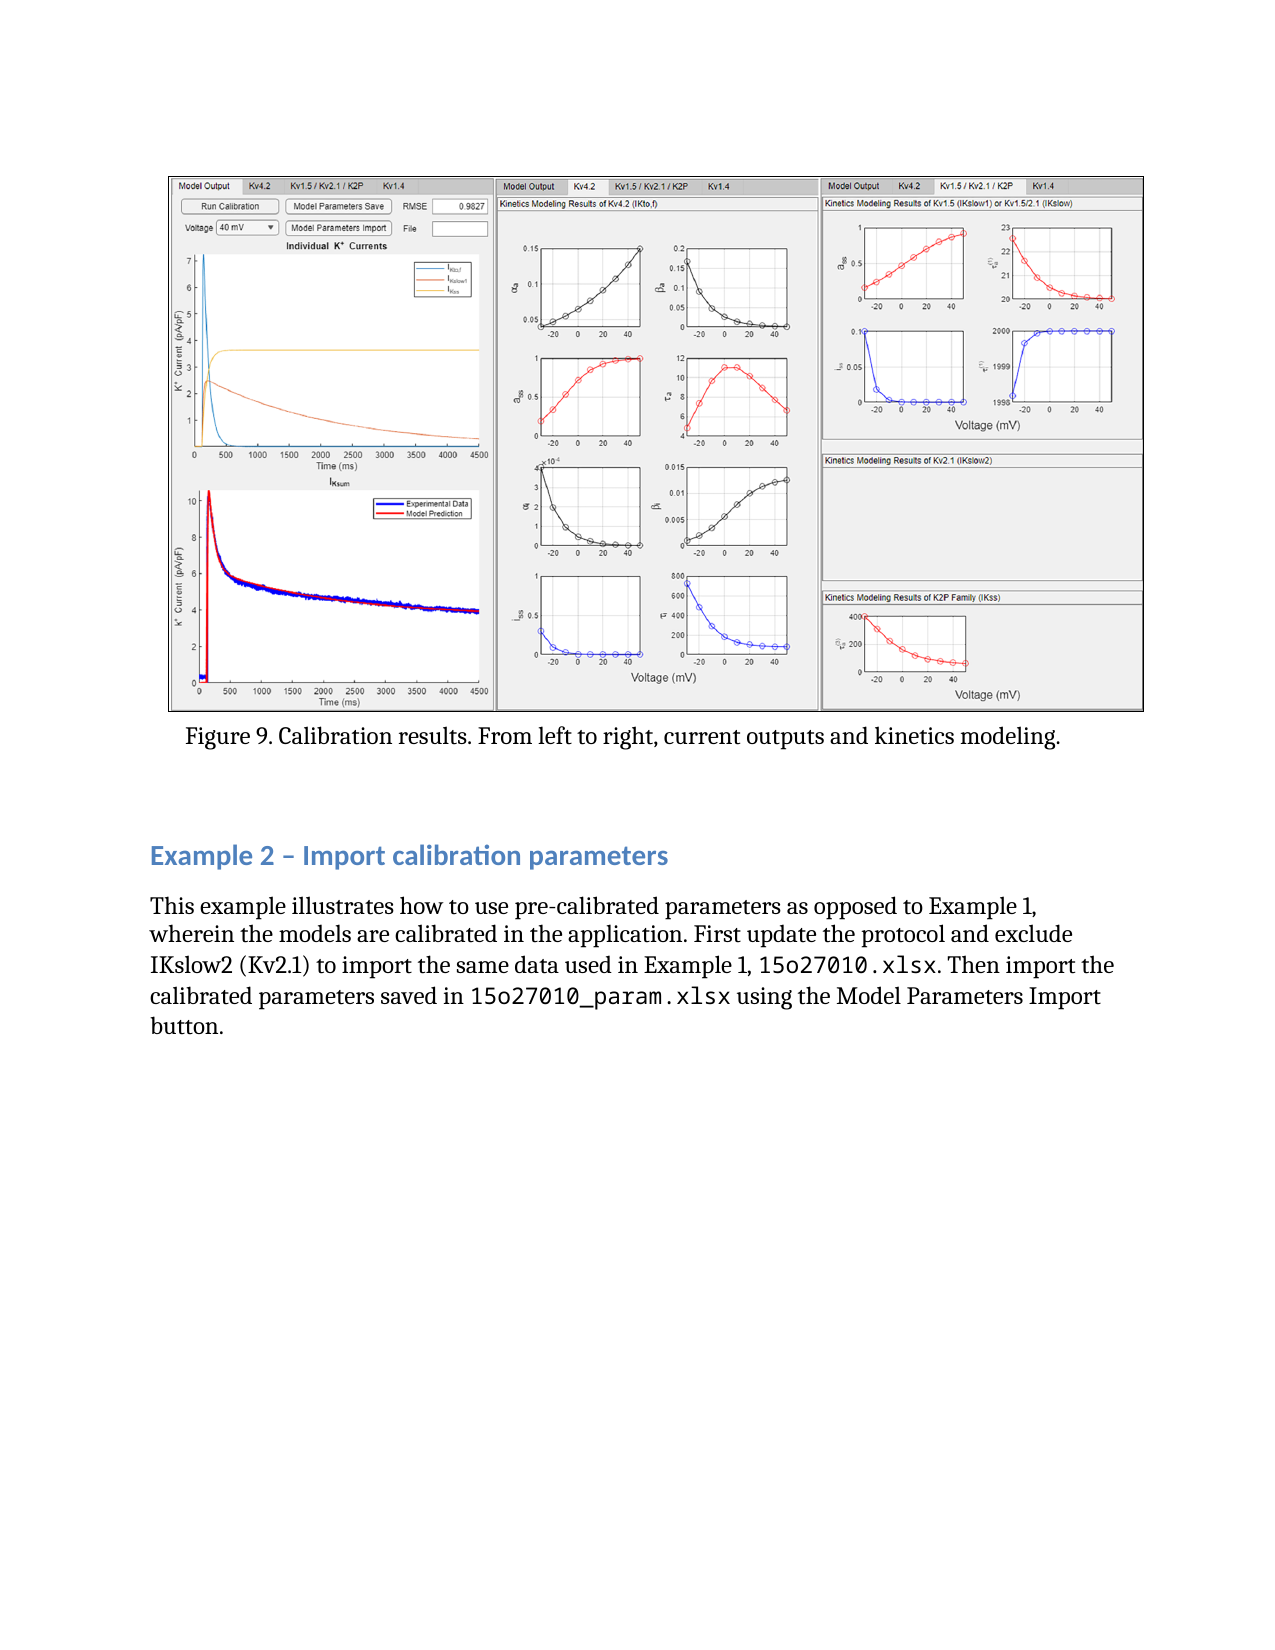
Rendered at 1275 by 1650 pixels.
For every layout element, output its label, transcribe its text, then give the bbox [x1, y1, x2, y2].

picture [169, 177, 1143, 711]
text This example illustrates how to use pre-calibrated parameters as opposed to Example 1, wherein the models are calibrated in the application. First update the protocol and exclude IKslow2 (Kv2.1) to import the same data used in Example 1, 15o27010.xlsx. Then import the calibrated parameters saved in 15o27010_param.xlsx using the Model Parameters Import button. [150, 892, 1125, 1040]
subtitle Example 2 – Import calibration parameters [150, 837, 1125, 873]
